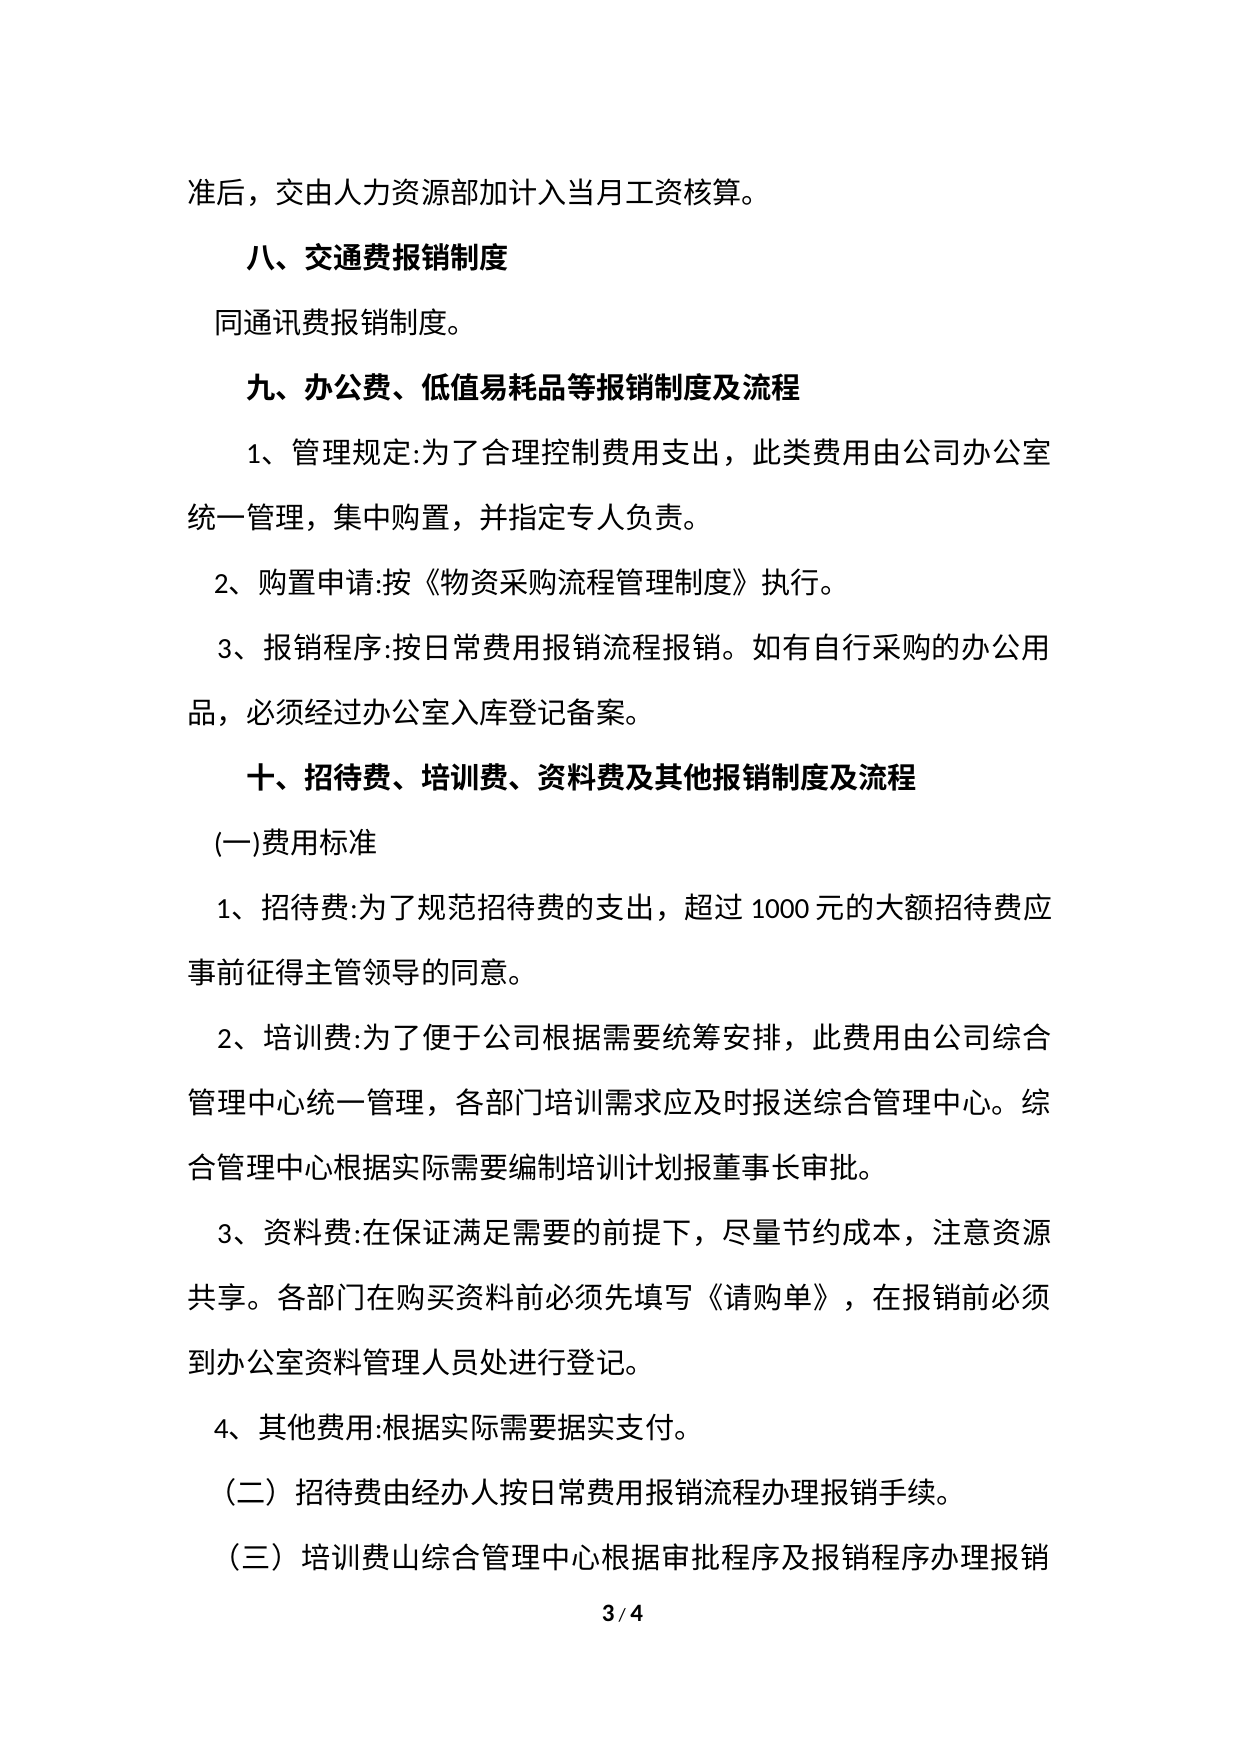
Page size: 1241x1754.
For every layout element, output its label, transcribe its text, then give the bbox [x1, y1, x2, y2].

text 3、报销程序:按日常费用报销流程报销。如有自行采购的办公用品，必须经过办公室入库登记备案。 [187, 613, 1053, 743]
text 十、招待费、培训费、资料费及其他报销制度及流程 [187, 743, 1053, 808]
text 4、其他费用:根据实际需要据实支付。 [187, 1393, 1053, 1458]
text 九、办公费、低值易耗品等报销制度及流程 [187, 353, 1053, 418]
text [187, 1523, 1053, 1588]
text 2、培训费:为了便于公司根据需要统筹安排，此费用由公司综合管理中心统一管理，各部门培训需求应及时报送综合管理中心。综合管理中心根据实际需要编制培训计划报董事长审批。 [187, 1003, 1053, 1198]
text 3、资料费:在保证满足需要的前提下，尽量节约成本，注意资源共享。各部门在购买资料前必须先填写《请购单》，在报销前必须到办公室资料管理人员处进行登记。 [187, 1198, 1053, 1393]
text 2、购置申请:按《物资采购流程管理制度》执行。 [187, 548, 1053, 613]
text 八、交通费报销制度 [187, 223, 1053, 288]
text （二）招待费由经办人按日常费用报销流程办理报销手续。 [187, 1458, 1053, 1523]
text 同通讯费报销制度。 [187, 288, 1053, 353]
text 1、招待费:为了规范招待费的支出，超过1000元的大额招待费应事前征得主管领导的同意。 [187, 873, 1053, 1003]
text 1、管理规定:为了合理控制费用支出，此类费用由公司办公室统一管理，集中购置，并指定专人负责。 [187, 418, 1053, 548]
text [187, 158, 1053, 223]
text (一)费用标准 [187, 808, 1053, 873]
